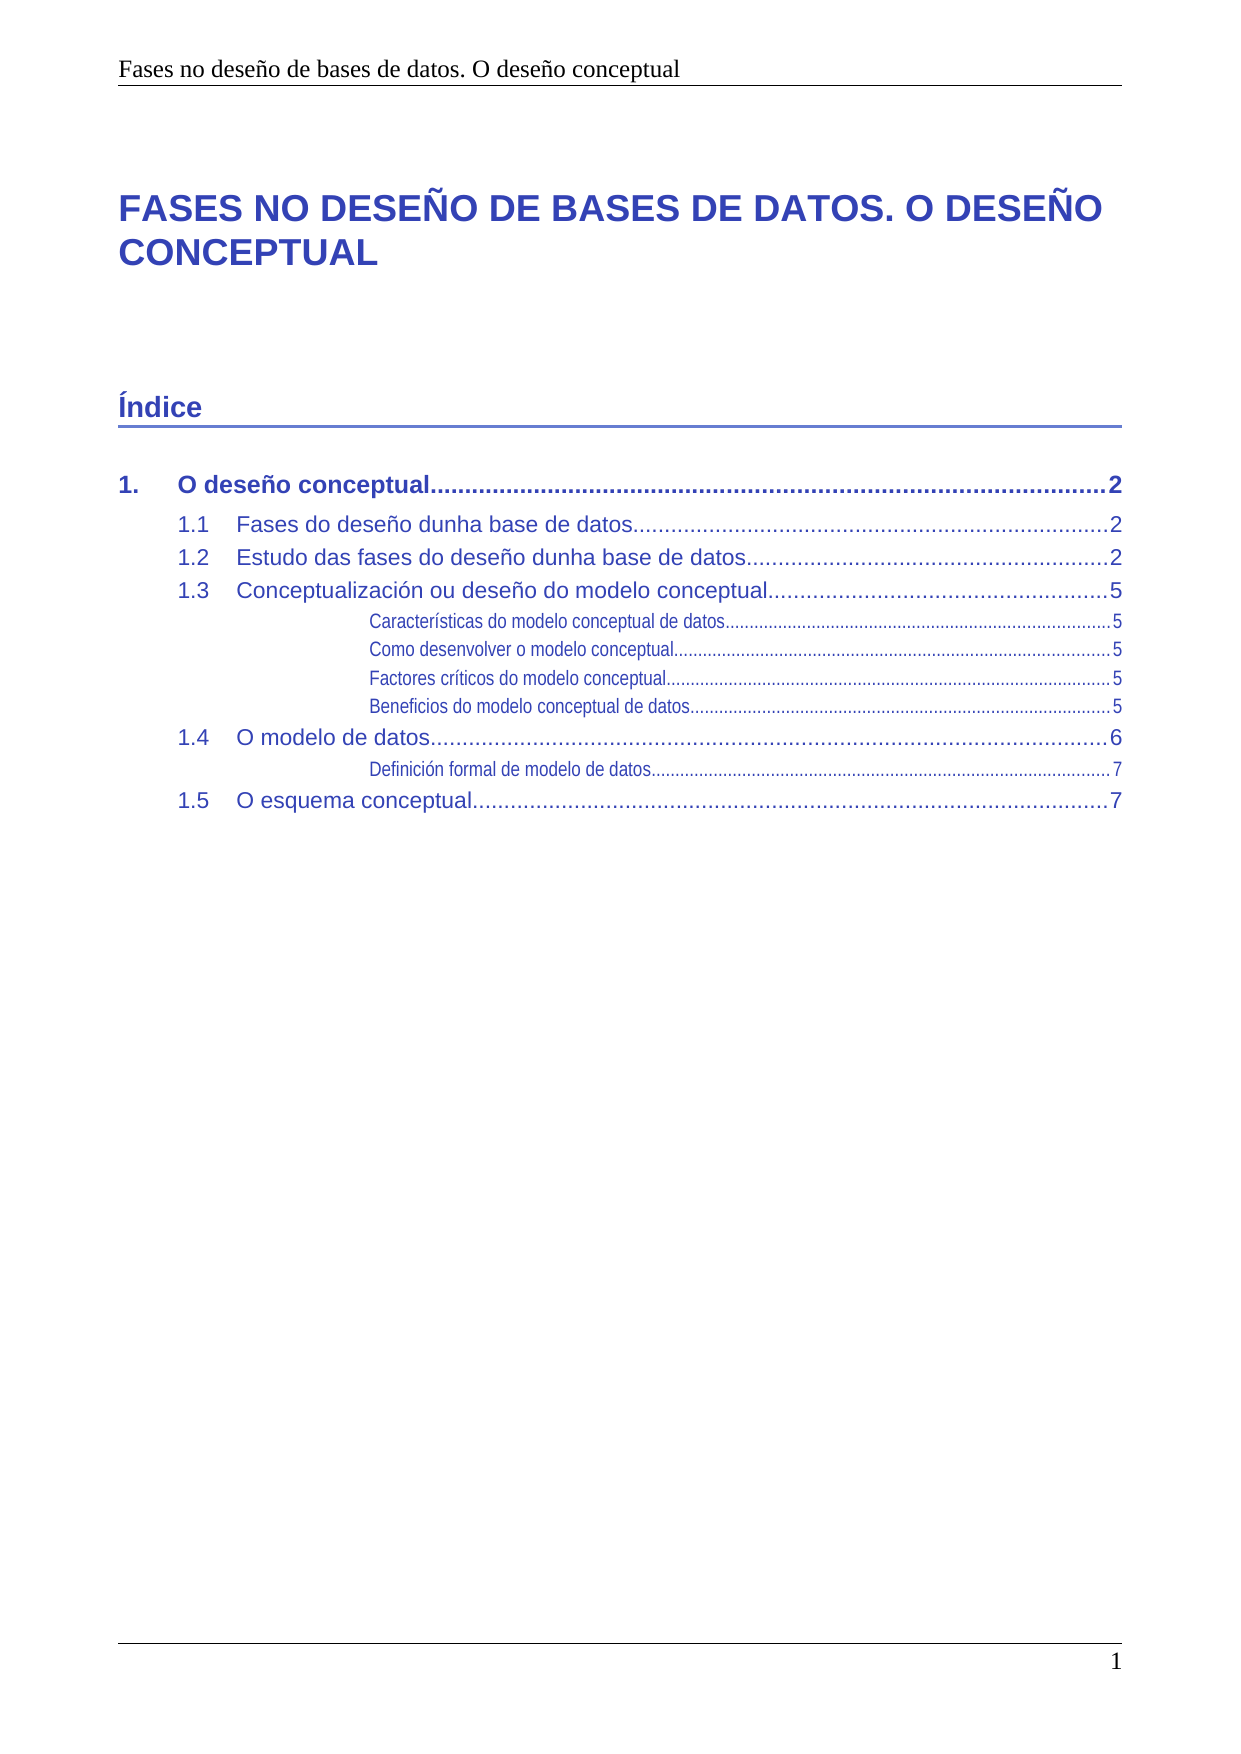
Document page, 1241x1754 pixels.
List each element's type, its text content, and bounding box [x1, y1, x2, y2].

text 1.2 Estudo das fases do deseño dunha base de datos 2 [177, 544, 1122, 570]
text Factores críticos do modelo conceptual 5 [354, 666, 1122, 689]
text 1.3 Conceptualización ou deseño do modelo conceptual 5 [177, 577, 1122, 603]
text Como desenvolver o modelo conceptual 5 [354, 637, 1122, 661]
text Definición formal de modelo de datos 7 [354, 756, 1122, 780]
text 1.5 O esquema conceptual 7 [177, 787, 1122, 813]
text Características do modelo conceptual de datos 5 [354, 609, 1122, 633]
text 1. O deseño conceptual 2 [118, 470, 1122, 499]
text Beneficios do modelo conceptual de datos 5 [354, 694, 1122, 718]
text FASES NO DESEÑO DE BASES DE DATOS. O DESEÑO CONCEPTUAL [118, 187, 1122, 273]
text 1.1 Fases do deseño dunha base de datos 2 [177, 511, 1122, 538]
text 1.4 O modelo de datos 6 [177, 724, 1122, 750]
text Índice [118, 390, 1122, 425]
